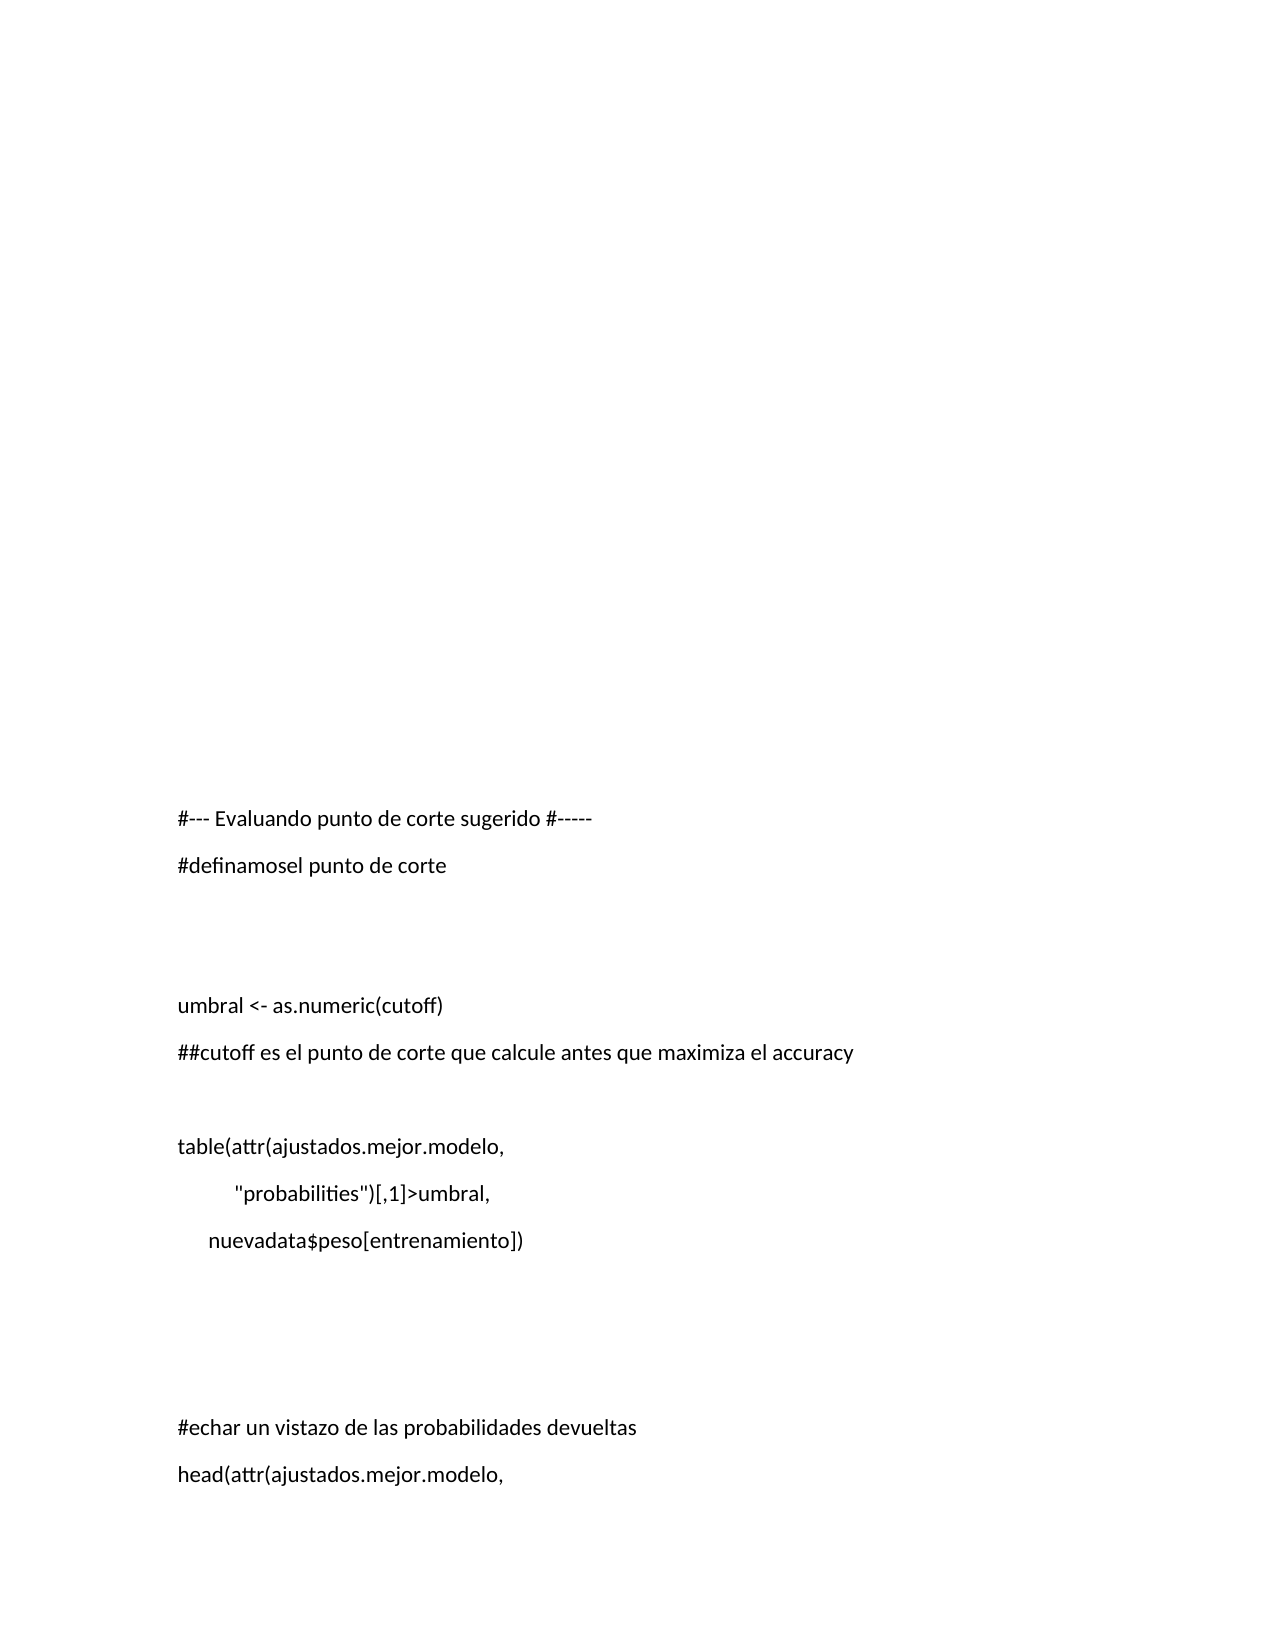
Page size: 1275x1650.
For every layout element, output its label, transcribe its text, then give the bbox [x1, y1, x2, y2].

text ##cutoff es el punto de corte que calcule antes que maximiza el accuracy [177, 1038, 1098, 1066]
text head(attr(ajustados.mejor.modelo, [177, 1460, 1098, 1488]
text table(attr(ajustados.mejor.modelo, [177, 1132, 1098, 1160]
text #--- Evaluando punto de corte sugerido #----- [177, 804, 1098, 832]
text #definamosel punto de corte [177, 851, 1098, 879]
text "probabilities")[,1]>umbral, [177, 1179, 1098, 1207]
text #echar un vistazo de las probabilidades devueltas [177, 1413, 1098, 1441]
text nuevadata$peso[entrenamiento]) [177, 1226, 1098, 1254]
text umbral <- as.numeric(cutoff) [177, 991, 1098, 1019]
